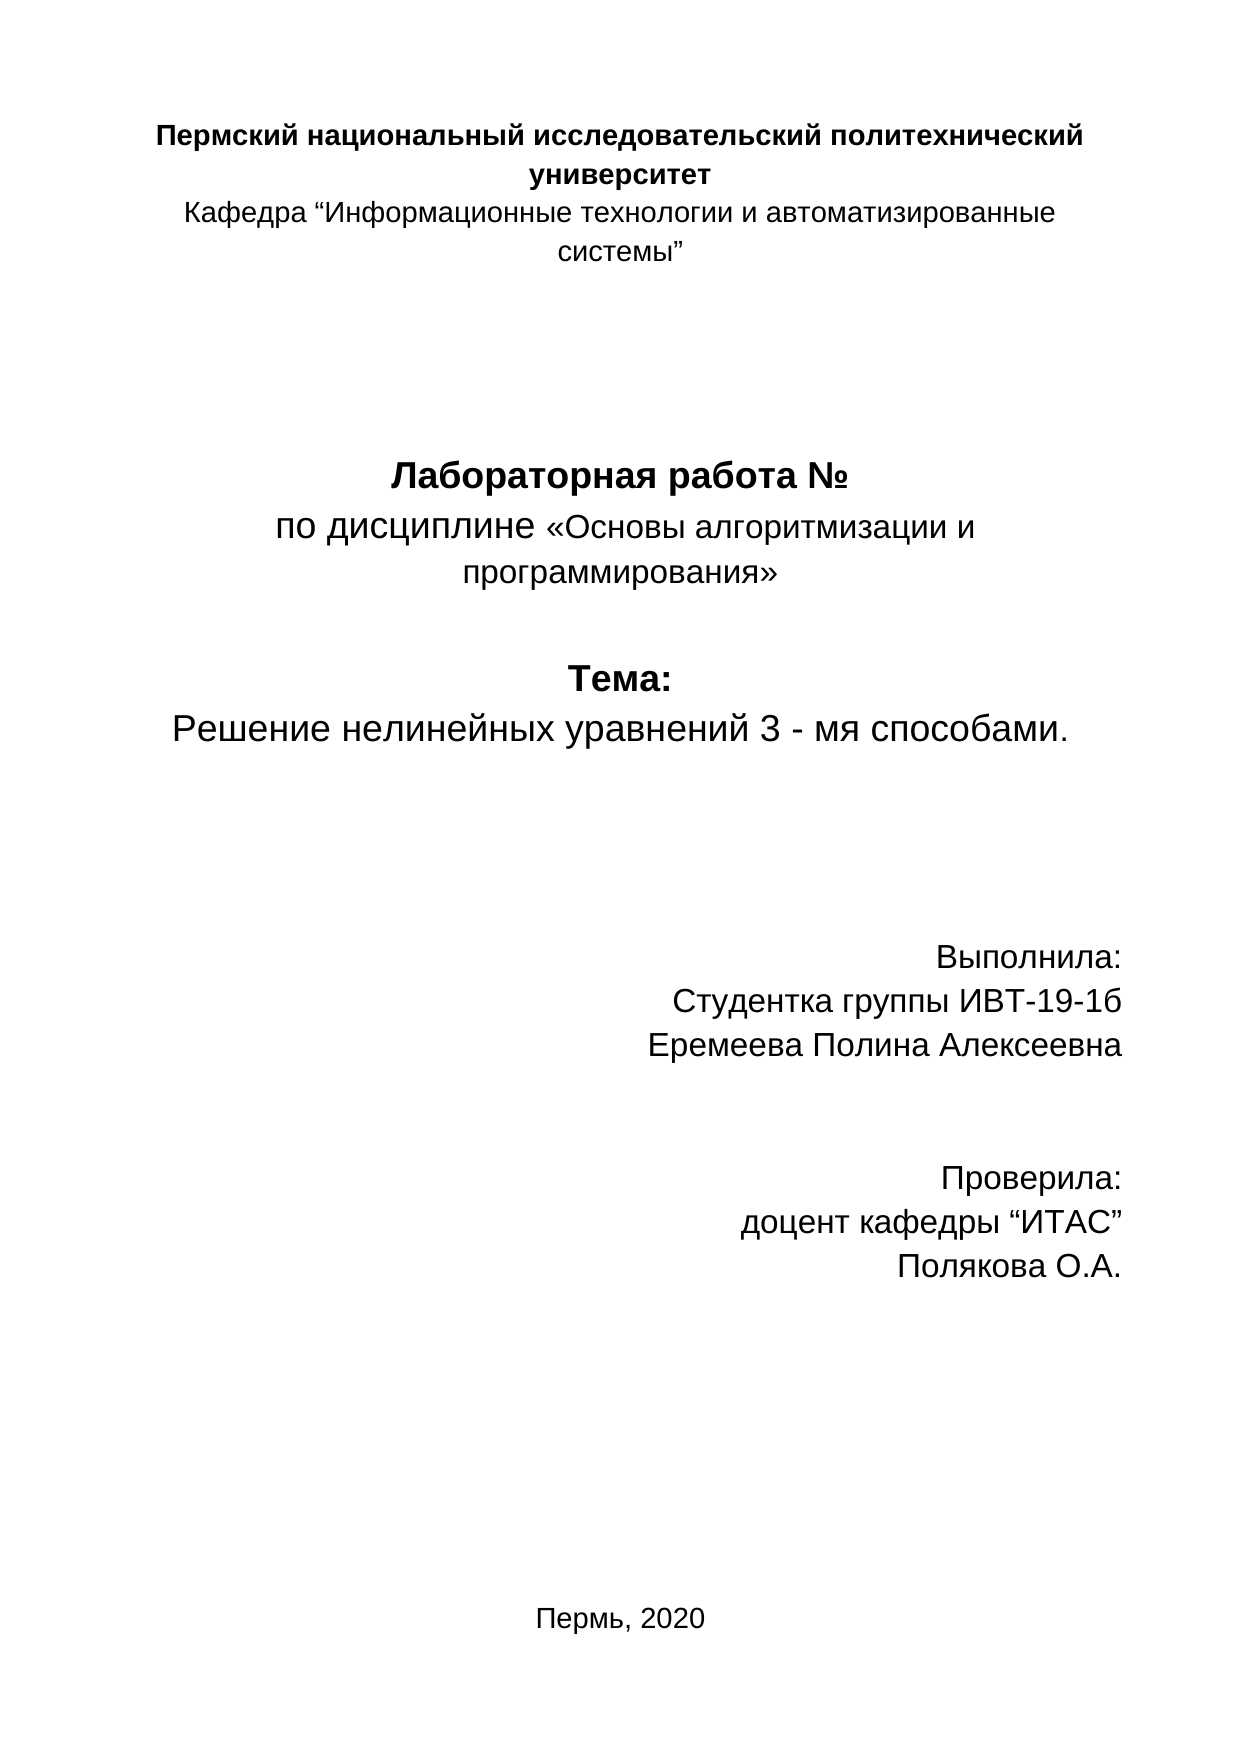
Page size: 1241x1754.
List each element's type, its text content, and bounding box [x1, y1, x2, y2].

text Лабораторная работа № [118, 453, 1122, 497]
text Полякова О.А. [118, 1246, 1122, 1284]
text Еремеева Полина Алексеевна [118, 1025, 1122, 1064]
text Пермь, 2020 [118, 1601, 1122, 1634]
text Пермский национальный исследовательский политехнический университет [118, 118, 1122, 190]
text Кафедра “Информационные технологии и автоматизированные системы” [118, 195, 1122, 267]
text по дисциплине «Основы алгоритмизации и программирования» [118, 503, 1122, 590]
text Решение нелинейных уравнений 3 - мя способами. [118, 706, 1122, 749]
text Студентка группы ИВТ-19-1б [118, 981, 1122, 1019]
text доцент кафедры “ИТАС” [118, 1202, 1122, 1240]
text Выполнила: [118, 937, 1122, 975]
text Проверила: [118, 1158, 1122, 1196]
text Тема: [118, 657, 1122, 700]
